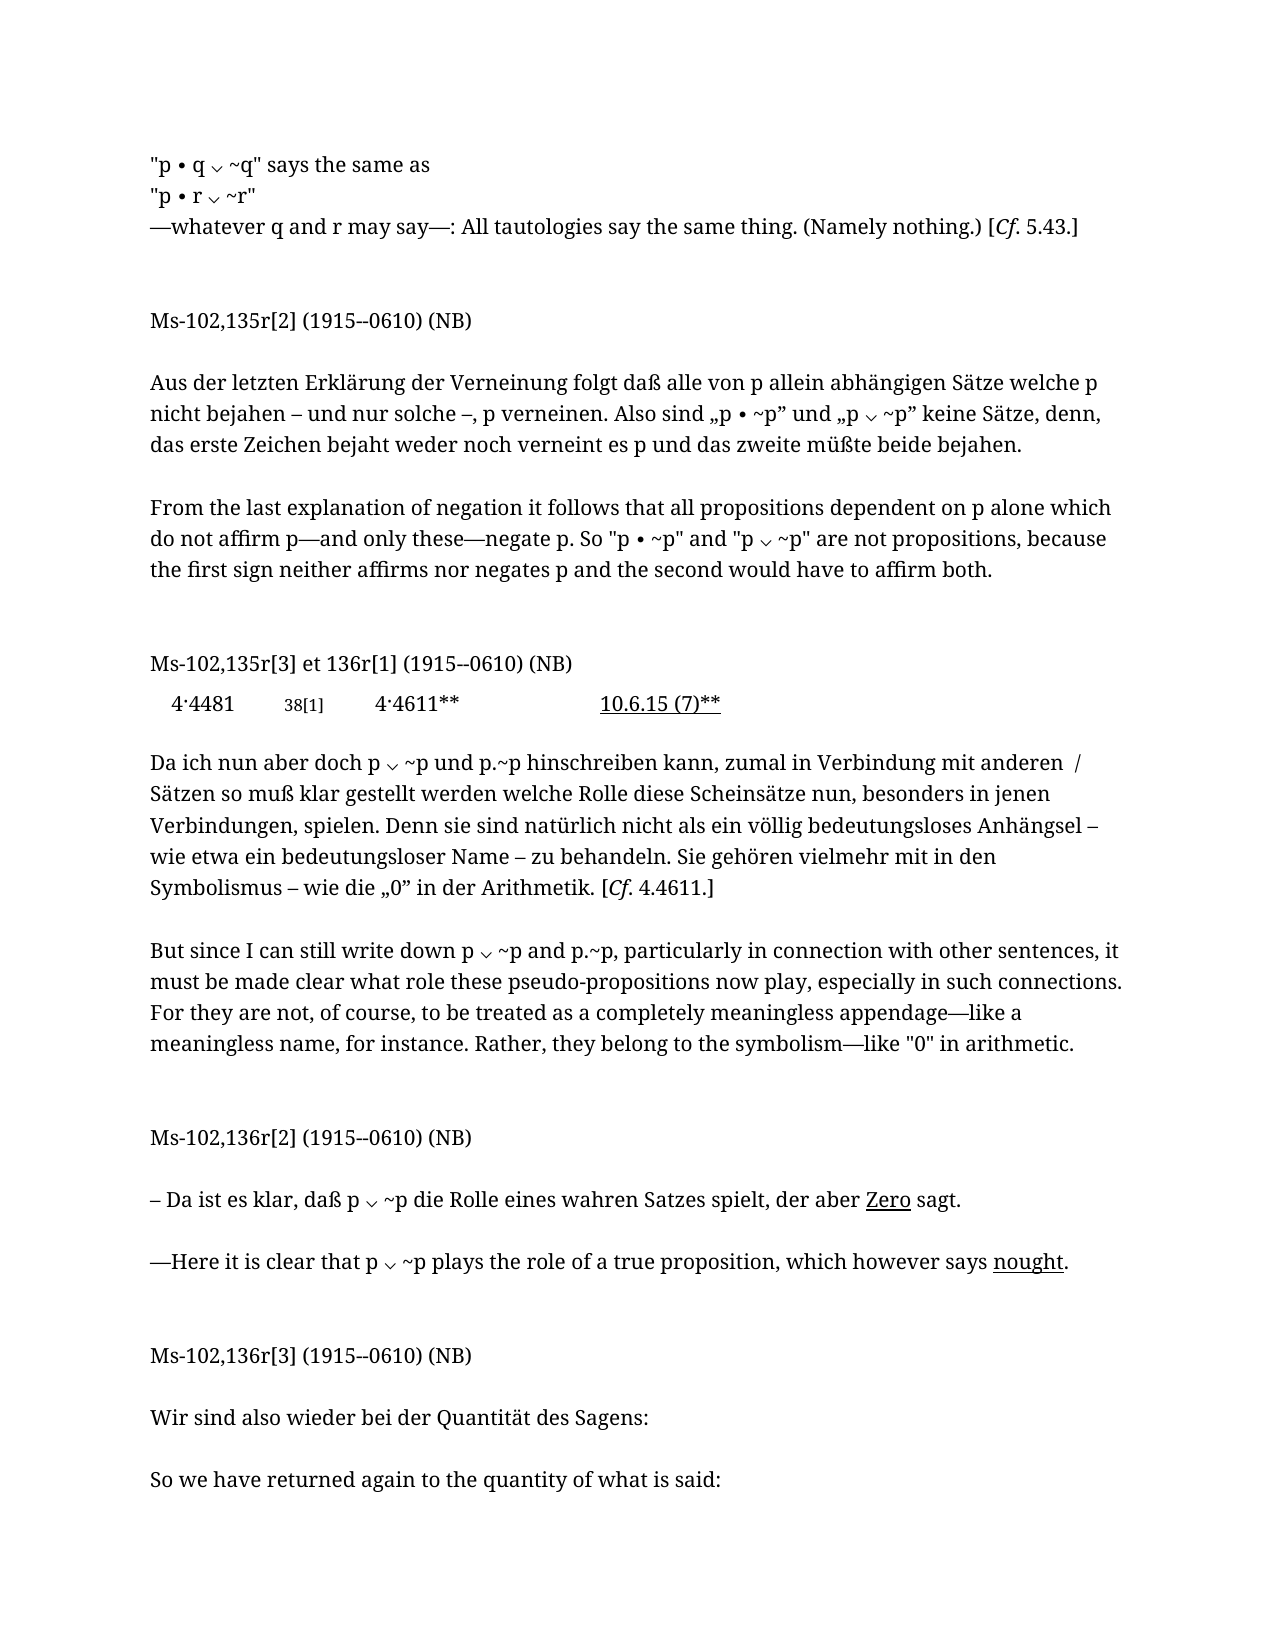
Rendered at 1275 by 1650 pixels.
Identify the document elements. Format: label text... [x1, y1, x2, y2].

text – Da ist es klar, daß p ⌵ ~p die Rolle eines wahren Satzes spielt, der aber Zero sagt. [150, 1185, 1125, 1213]
text —Here it is clear that p ⌵ ~p plays the role of a true proposition, which however says nought. [150, 1247, 1125, 1276]
text Ms-102,135r[3] et 136r[1] (1915--0610) (NB) [150, 649, 1125, 677]
text Ms-102,136r[2] (1915--0610) (NB) [150, 1123, 1125, 1151]
text 4·4481 38[1] 4·4611** 10.6.15 (7)** [166, 689, 1125, 717]
text So we have returned again to the quantity of what is said: [150, 1465, 1125, 1494]
text "p ∙ q ⌵ ~q" says the same as [150, 150, 1125, 178]
text Wir sind also wieder bei der Quantität des Sagens: [150, 1403, 1125, 1431]
text But since I can still write down p ⌵ ~p and p.~p, particularly in connection with other sentences, it must be made clear what role these pseudo-propositions now play, especially in such connections. For they are not, of course, to be treated as a completely meaningless appendage—like a meaningless name, for instance. Rather, they belong to the symbolism—like "0" in arithmetic. [150, 936, 1125, 1058]
text Da ich nun aber doch p ⌵ ~p und p.~p hinschreiben kann, zumal in Verbindung mit anderen / Sätzen so muß klar gestellt werden welche Rolle diese Scheinsätze nun, besonders in jenen Verbindungen, spielen. Denn sie sind natürlich nicht als ein völlig bedeutungsloses Anhängsel – wie etwa ein bedeutungsloser Name – zu behandeln. Sie gehören vielmehr mit in den Symbolismus – wie die „0” in der Arithmetik. [Cf. 4.4611.] [150, 748, 1125, 902]
text Ms-102,135r[2] (1915--0610) (NB) [150, 306, 1125, 334]
text "p ∙ r ⌵ ~r" [150, 181, 1125, 210]
text —whatever q and r may say—: All tautologies say the same thing. (Namely nothing.) [Cf. 5.43.] [150, 212, 1125, 241]
text Ms-102,136r[3] (1915--0610) (NB) [150, 1341, 1125, 1369]
